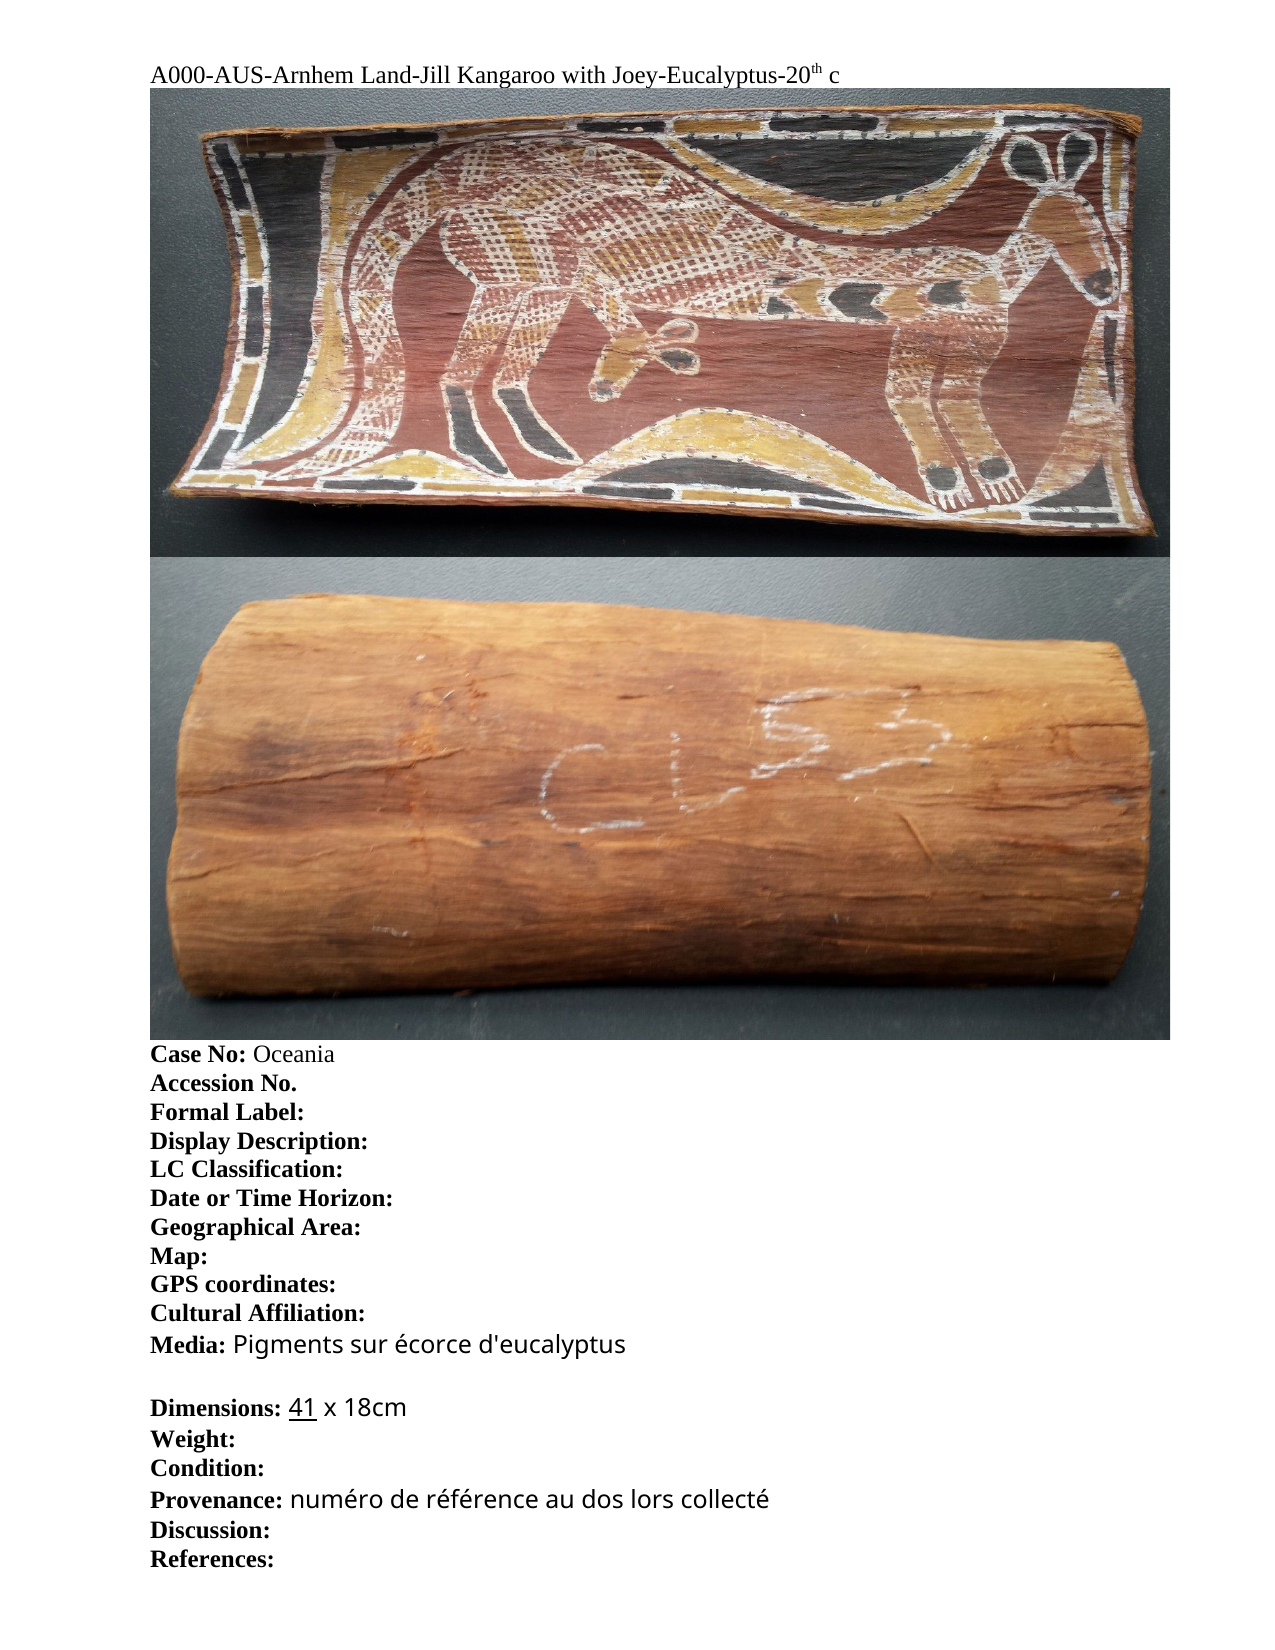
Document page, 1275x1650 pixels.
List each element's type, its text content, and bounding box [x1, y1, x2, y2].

picture [150, 88, 1171, 1040]
text Discussion: [150, 1515, 1215, 1544]
text Condition: [150, 1453, 1215, 1481]
text References: [150, 1544, 1215, 1573]
text Accession No. [150, 1068, 1215, 1097]
text Provenance: numéro de référence au dos lors collecté [150, 1481, 1215, 1515]
text Weight: [150, 1424, 1215, 1453]
text GPS coordinates: [150, 1269, 1215, 1298]
text Geographical Area: [150, 1212, 1215, 1241]
text Cultural Affiliation: [150, 1298, 1215, 1327]
text Map: [150, 1241, 1215, 1269]
text A000-AUS-Arnhem Land-Jill Kangaroo with Joey-Eucalyptus-20th c [150, 60, 1215, 89]
text Dimensions: 41 x 18cm [150, 1390, 1215, 1424]
text Formal Label: [150, 1097, 1215, 1126]
text Case No: Oceania [150, 1039, 1215, 1068]
text Date or Time Horizon: [150, 1183, 1215, 1212]
text Display Description: [150, 1126, 1215, 1154]
text LC Classification: [150, 1154, 1215, 1183]
text Media: Pigments sur écorce d'eucalyptus [150, 1327, 1215, 1390]
